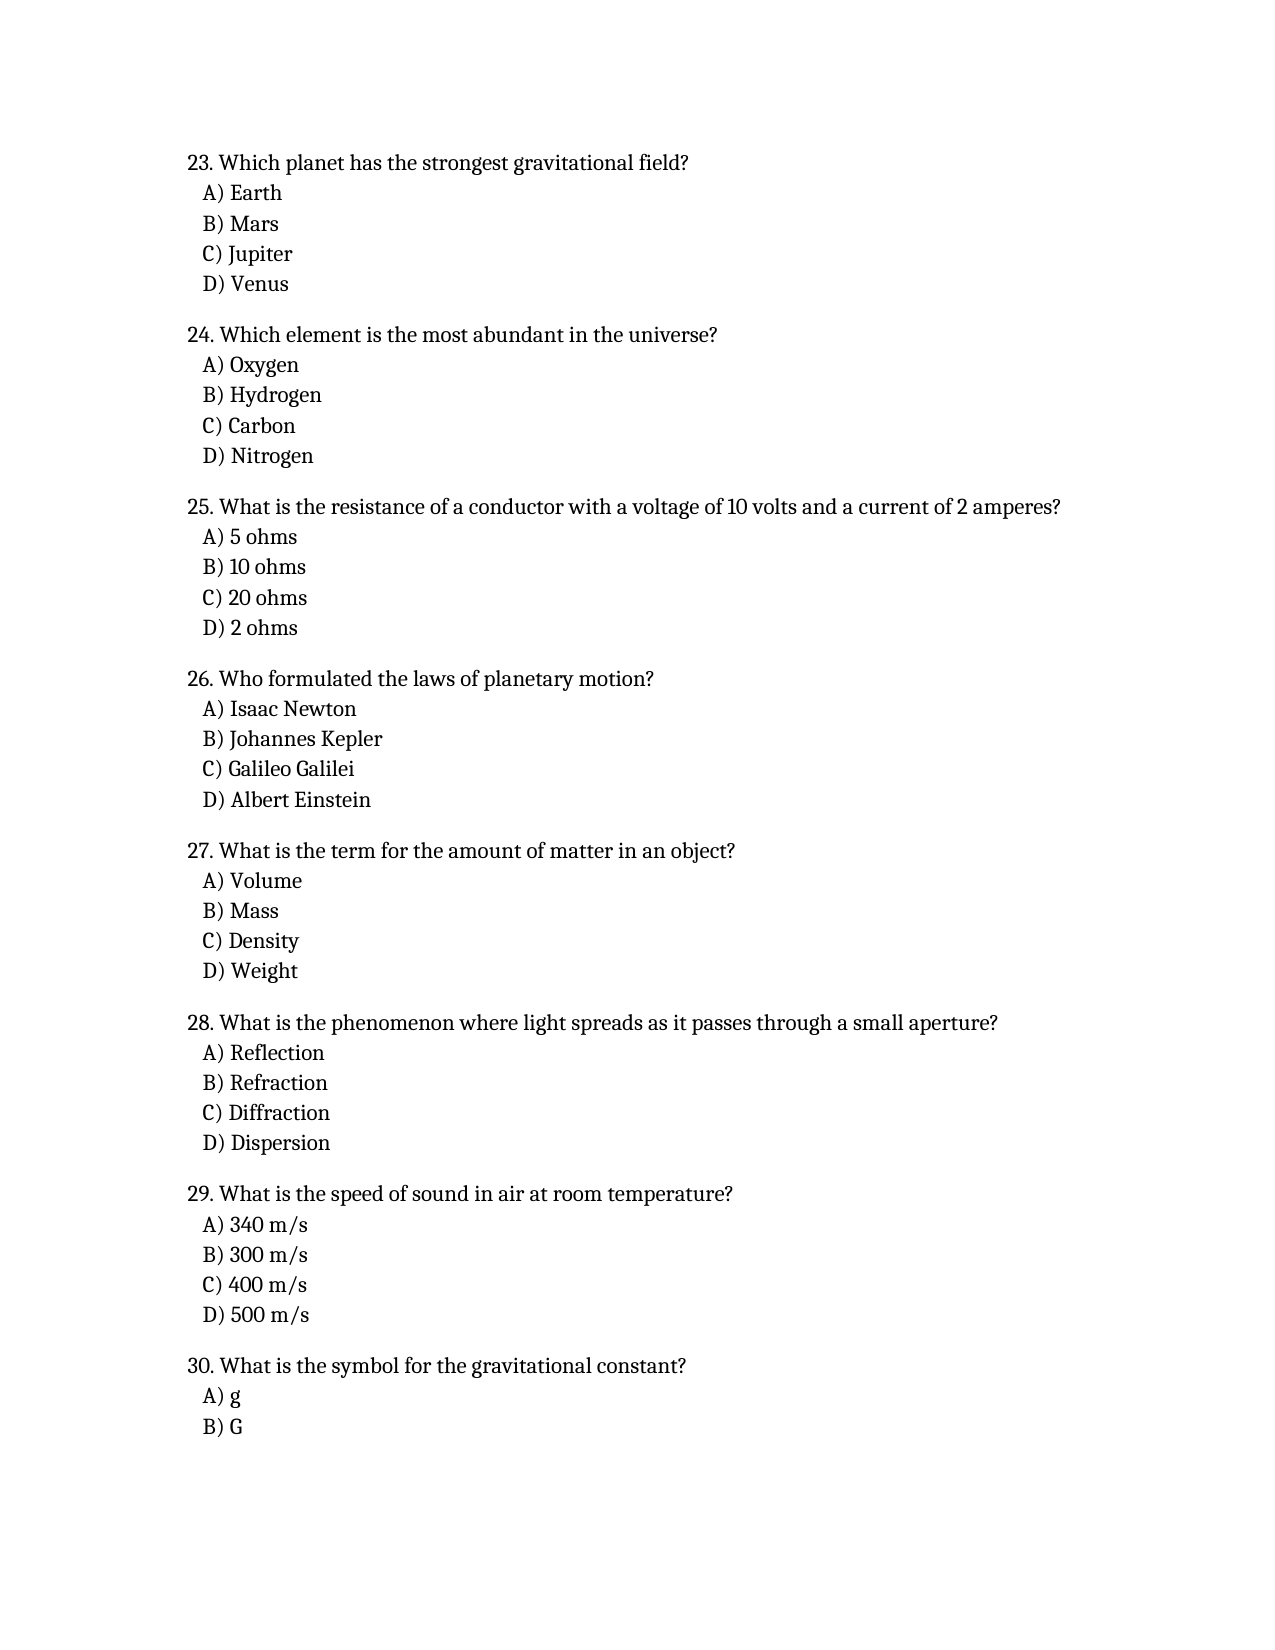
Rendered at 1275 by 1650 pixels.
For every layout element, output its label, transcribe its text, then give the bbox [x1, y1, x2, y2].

text 29. What is the speed of sound in air at room temperature? A) 340 m/s B) 300 m/s C) 400 m/s D) 500 m/s [187, 1181, 1087, 1328]
text 27. What is the term for the amount of matter in an object? A) Volume B) Mass C) Density D) Weight [187, 837, 1087, 985]
text 28. What is the phenomenon where light spreads as it passes through a small aperture? A) Reflection B) Refraction C) Diffraction D) Dispersion [187, 1009, 1087, 1157]
text 26. Who formulated the laws of planetary motion? A) Isaac Newton B) Johannes Kepler C) Galileo Galilei D) Albert Einstein [187, 666, 1087, 813]
text 23. Which planet has the strongest gravitational field? A) Earth B) Mars C) Jupiter D) Venus [187, 150, 1087, 297]
text 25. What is the resistance of a conductor with a voltage of 10 volts and a current of 2 amperes? A) 5 ohms B) 10 ohms C) 20 ohms D) 2 ohms [187, 494, 1087, 641]
text 24. Which element is the most abundant in the universe? A) Oxygen B) Hydrogen C) Carbon D) Nitrogen [187, 322, 1087, 469]
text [187, 1353, 1087, 1440]
